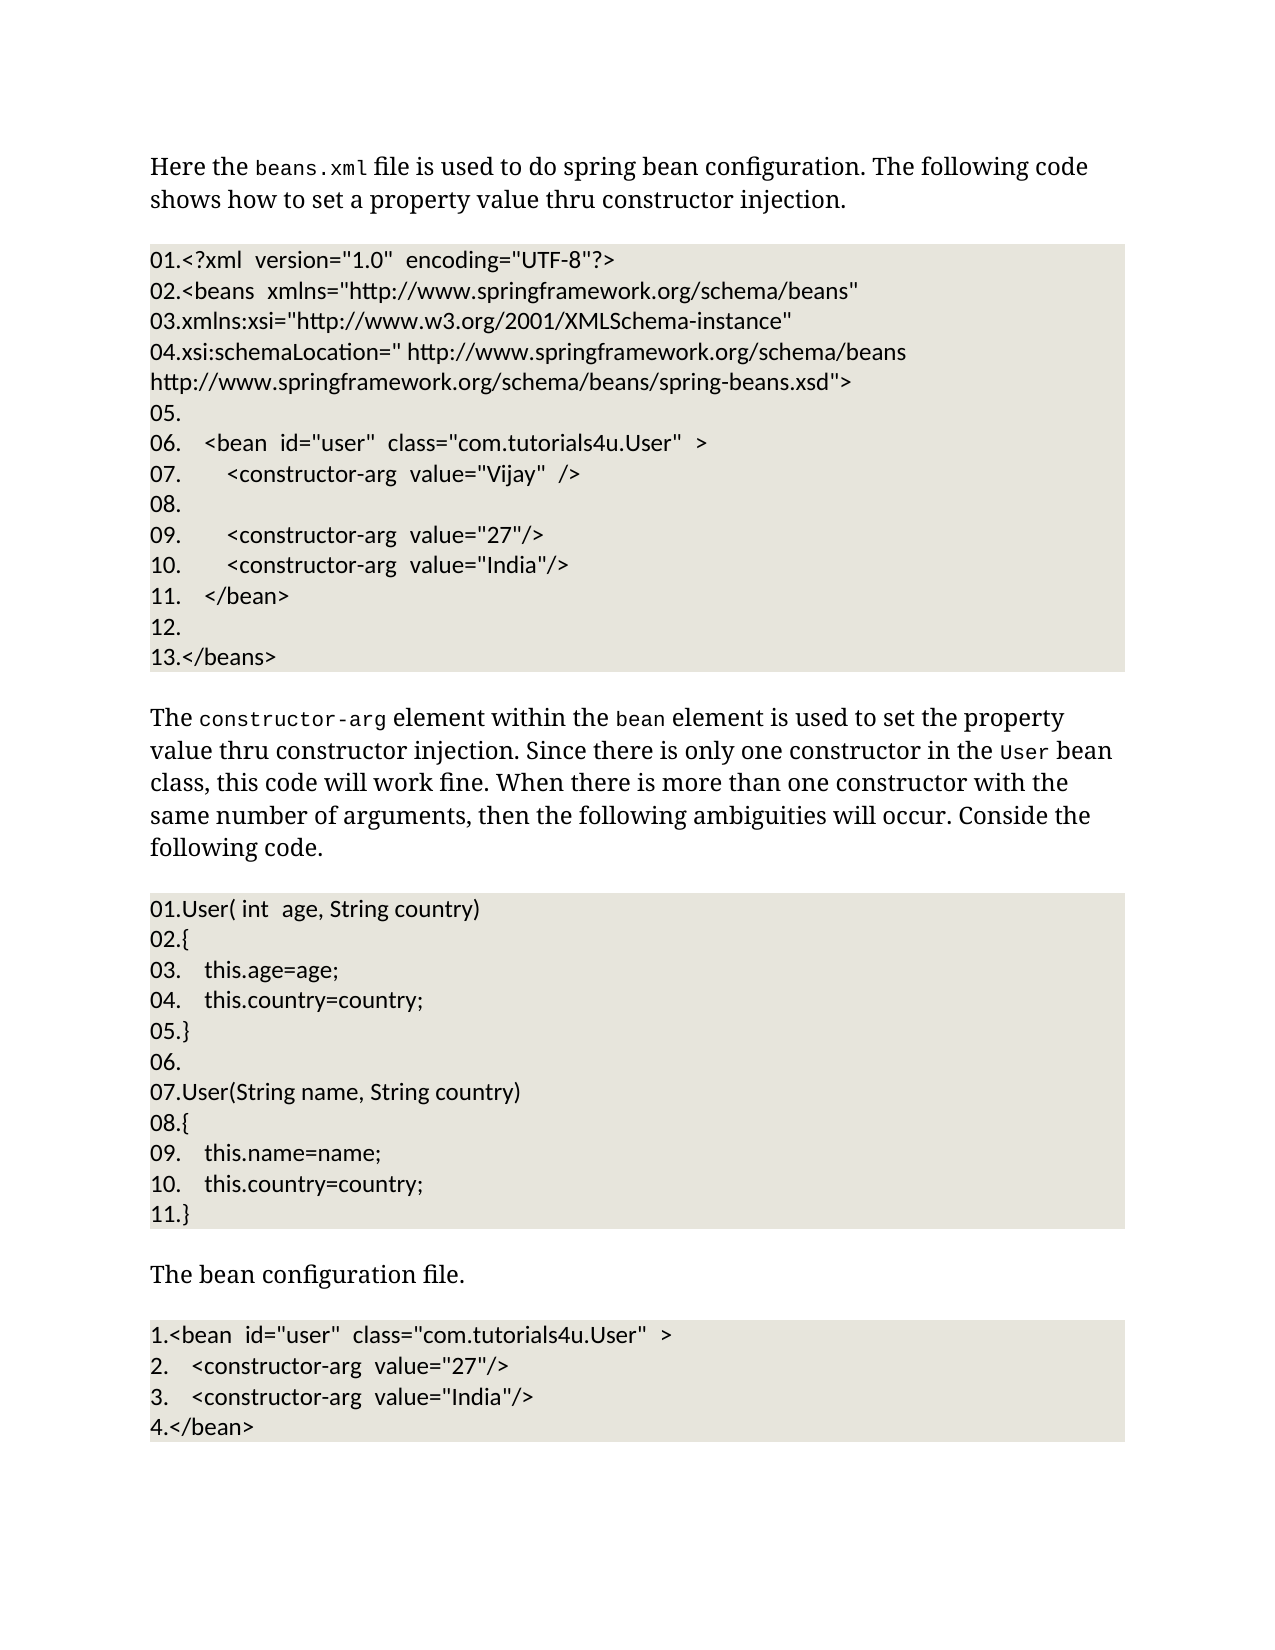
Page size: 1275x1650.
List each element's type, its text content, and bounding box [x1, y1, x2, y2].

text The constructor-arg element within the bean element is used to set the property value thru constructor injection. Since there is only one constructor in the User bean class, this code will work fine. When there is more than one constructor with the same number of arguments, then the following ambiguities will occur. Conside the following code. [150, 701, 1125, 864]
text 09. <constructor-arg value="27"/> [150, 519, 1125, 549]
text 07.User(String name, String country) [150, 1076, 1125, 1107]
text 02.<beans xmlns="http://www.springframework.org/schema/beans" [150, 275, 1125, 305]
text 3. <constructor-arg value="India"/> [150, 1381, 1125, 1411]
text 1.<bean id="user" class="com.tutorials4u.User" > [150, 1320, 1125, 1350]
text 10. <constructor-arg value="India"/> [150, 549, 1125, 580]
text 11. </bean> [150, 580, 1125, 611]
text 12. [150, 611, 1125, 641]
text 08.{ [150, 1107, 1125, 1137]
text 06. [150, 1046, 1125, 1076]
text 07. <constructor-arg value="Vijay" /> [150, 458, 1125, 488]
text 09. this.name=name; [150, 1137, 1125, 1168]
text 10. this.country=country; [150, 1168, 1125, 1198]
text 03. this.age=age; [150, 954, 1125, 984]
text Here the beans.xml file is used to do spring bean configuration. The following code shows how to set a property value thru constructor injection. [150, 150, 1125, 215]
text 06. <bean id="user" class="com.tutorials4u.User" > [150, 427, 1125, 458]
text 01.<?xml version="1.0" encoding="UTF-8"?> [150, 244, 1125, 275]
text 08. [150, 488, 1125, 519]
text 01.User( int age, String country) [150, 893, 1125, 923]
text 4.</bean> [150, 1411, 1125, 1442]
text 03.xmlns:xsi="http://www.w3.org/2001/XMLSchema-instance" [150, 305, 1125, 336]
text 02.{ [150, 923, 1125, 954]
text 04. this.country=country; [150, 984, 1125, 1015]
text 05.} [150, 1015, 1125, 1046]
text 13.</beans> [150, 641, 1125, 672]
text The bean configuration file. [150, 1258, 1125, 1291]
text 04.xsi:schemaLocation=" http://www.springframework.org/schema/beans http://www.springframework.org/schema/beans/spring-beans.xsd"> [150, 336, 1125, 397]
text 2. <constructor-arg value="27"/> [150, 1350, 1125, 1381]
text 05. [150, 397, 1125, 427]
text 11.} [150, 1198, 1125, 1229]
